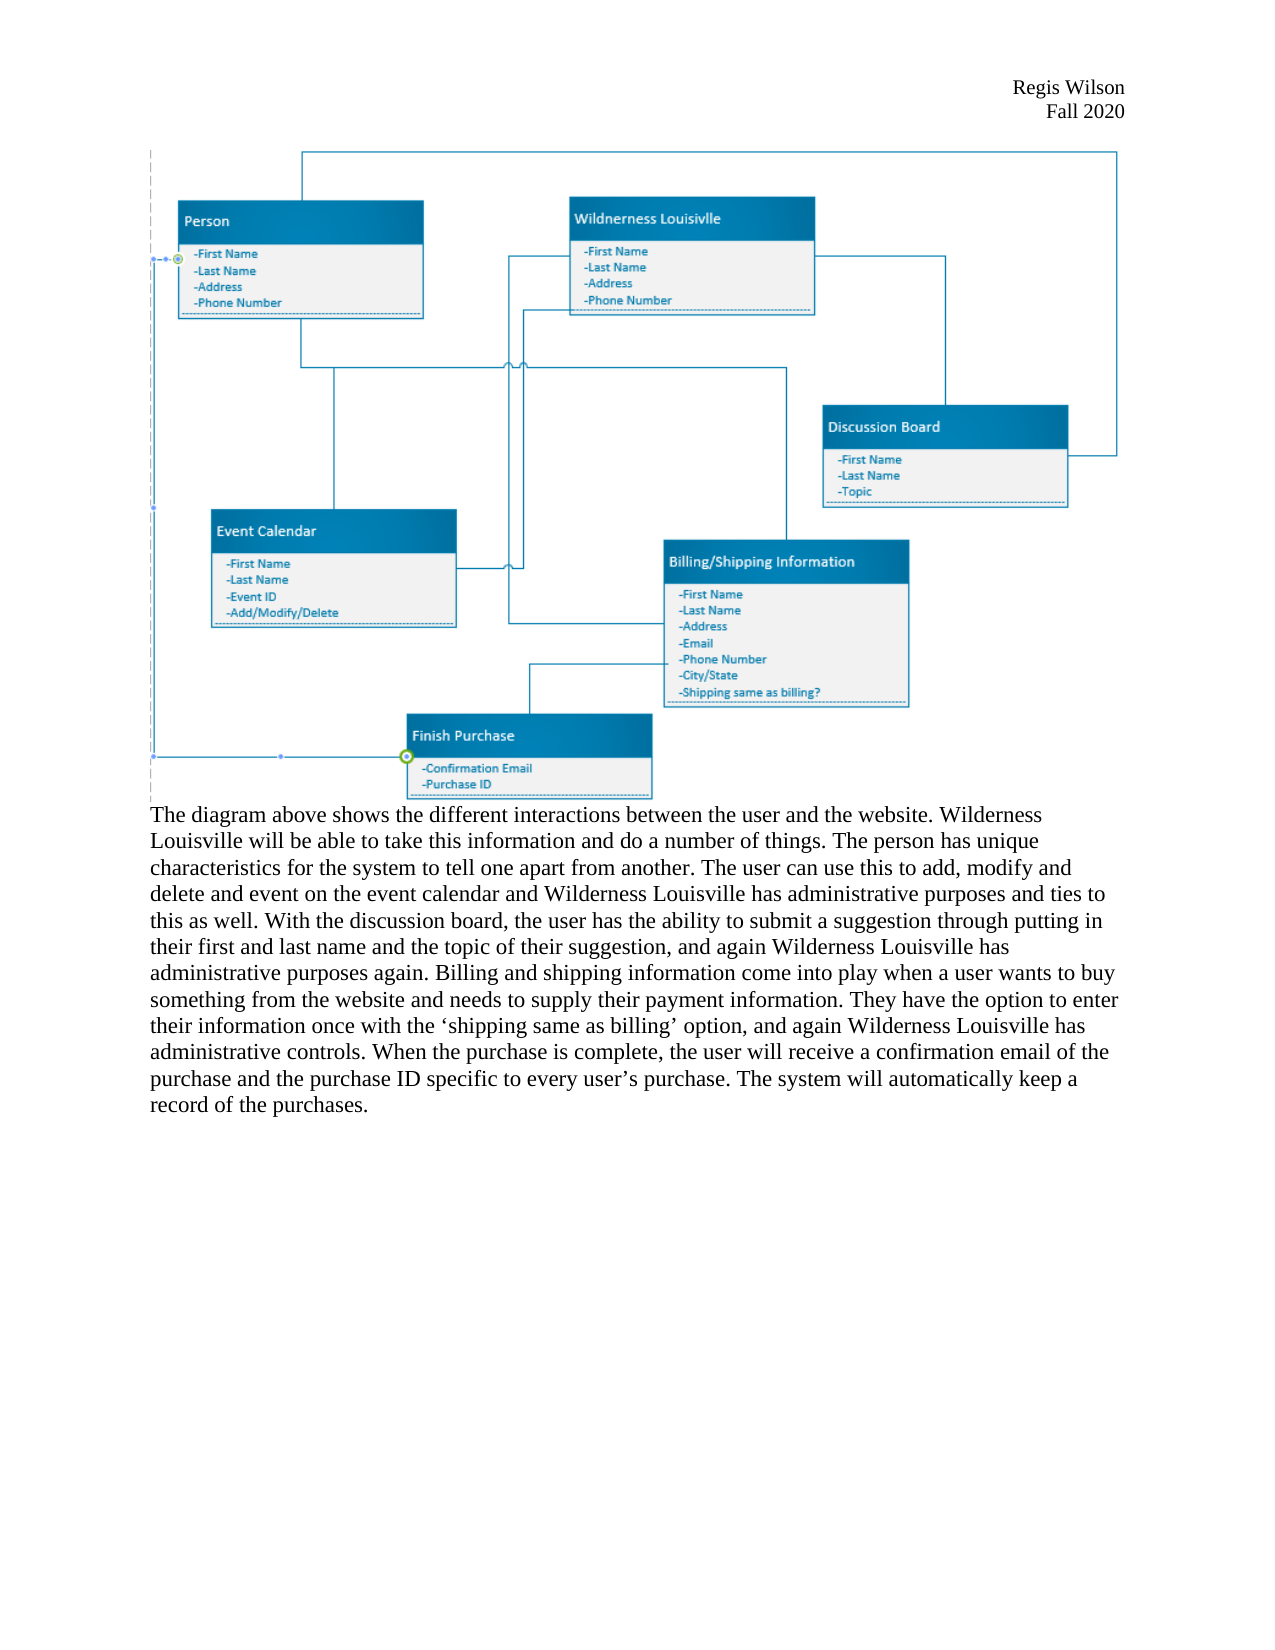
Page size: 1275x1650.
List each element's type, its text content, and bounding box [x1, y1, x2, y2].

picture [150, 150, 1125, 802]
text The diagram above shows the different interactions between the user and the website. Wilderness Louisville will be able to take this information and do a number of things. The person has unique characteristics for the system to tell one apart from another. The user can use this to add, modify and delete and event on the event calendar and Wilderness Louisville has administrative purposes and ties to this as well. With the discussion board, the user has the ability to submit a suggestion through putting in their first and last name and the topic of their suggestion, and again Wilderness Louisville has administrative purposes again. Billing and shipping information come into play when a user wants to buy something from the website and needs to supply their payment information. They have the option to enter their information once with the ‘shipping same as billing’ option, and again Wilderness Louisville has administrative controls. When the purchase is complete, the user will receive a confirmation email of the purchase and the purchase ID specific to every user’s purchase. The system will automatically keep a record of the purchases. [150, 802, 1125, 1117]
